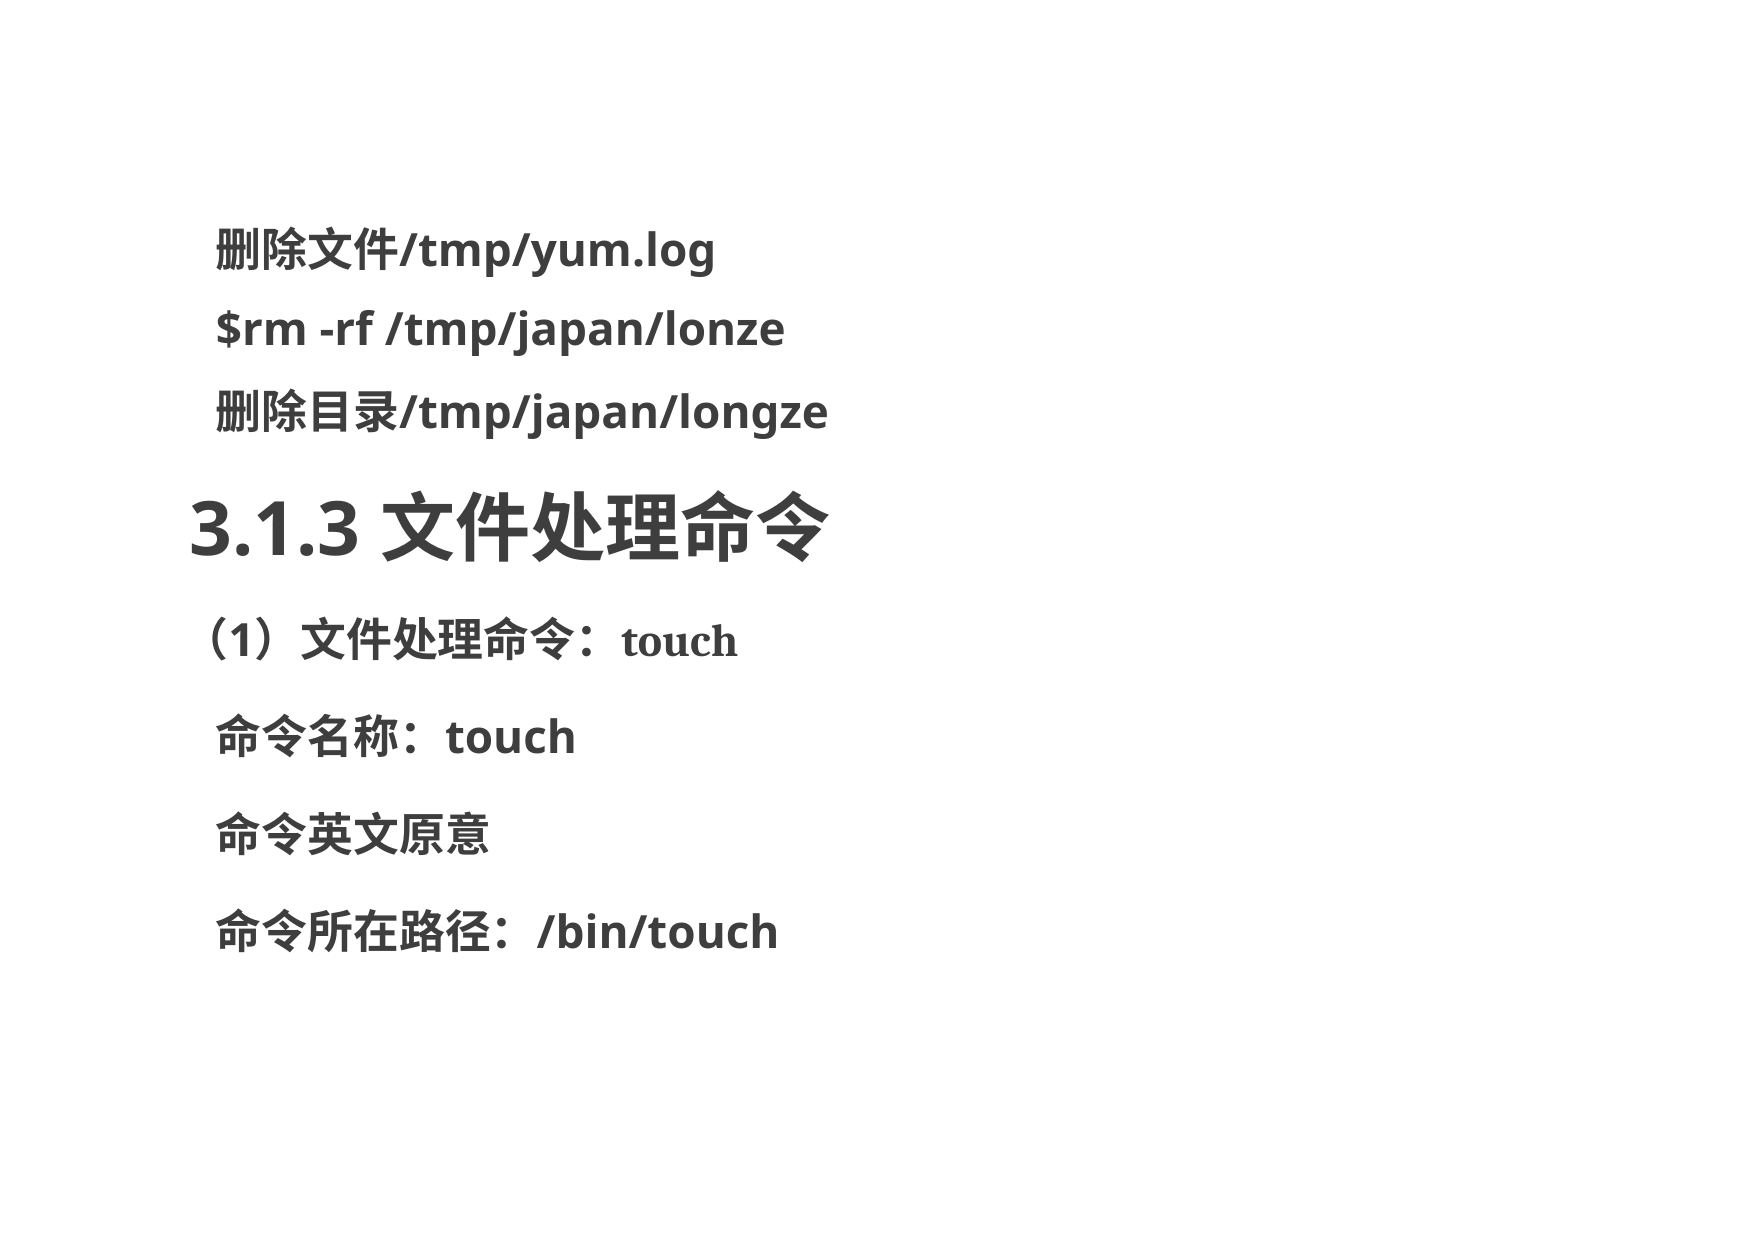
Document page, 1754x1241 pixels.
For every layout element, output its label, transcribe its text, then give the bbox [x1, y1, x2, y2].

text 删除目录/tmp/japan/longze [216, 360, 1604, 458]
text 3.1.3 文件处理命令 [172, 458, 1604, 588]
text 命令所在路径：/bin/touch [216, 880, 1604, 978]
text 命令名称：touch [216, 685, 1604, 783]
text $rm -rf /tmp/japan/lonze [216, 295, 1604, 360]
text 命令英文原意 [216, 783, 1604, 880]
text （1）文件处理命令：touch [172, 588, 1604, 685]
text 删除文件/tmp/yum.log [216, 198, 1604, 295]
